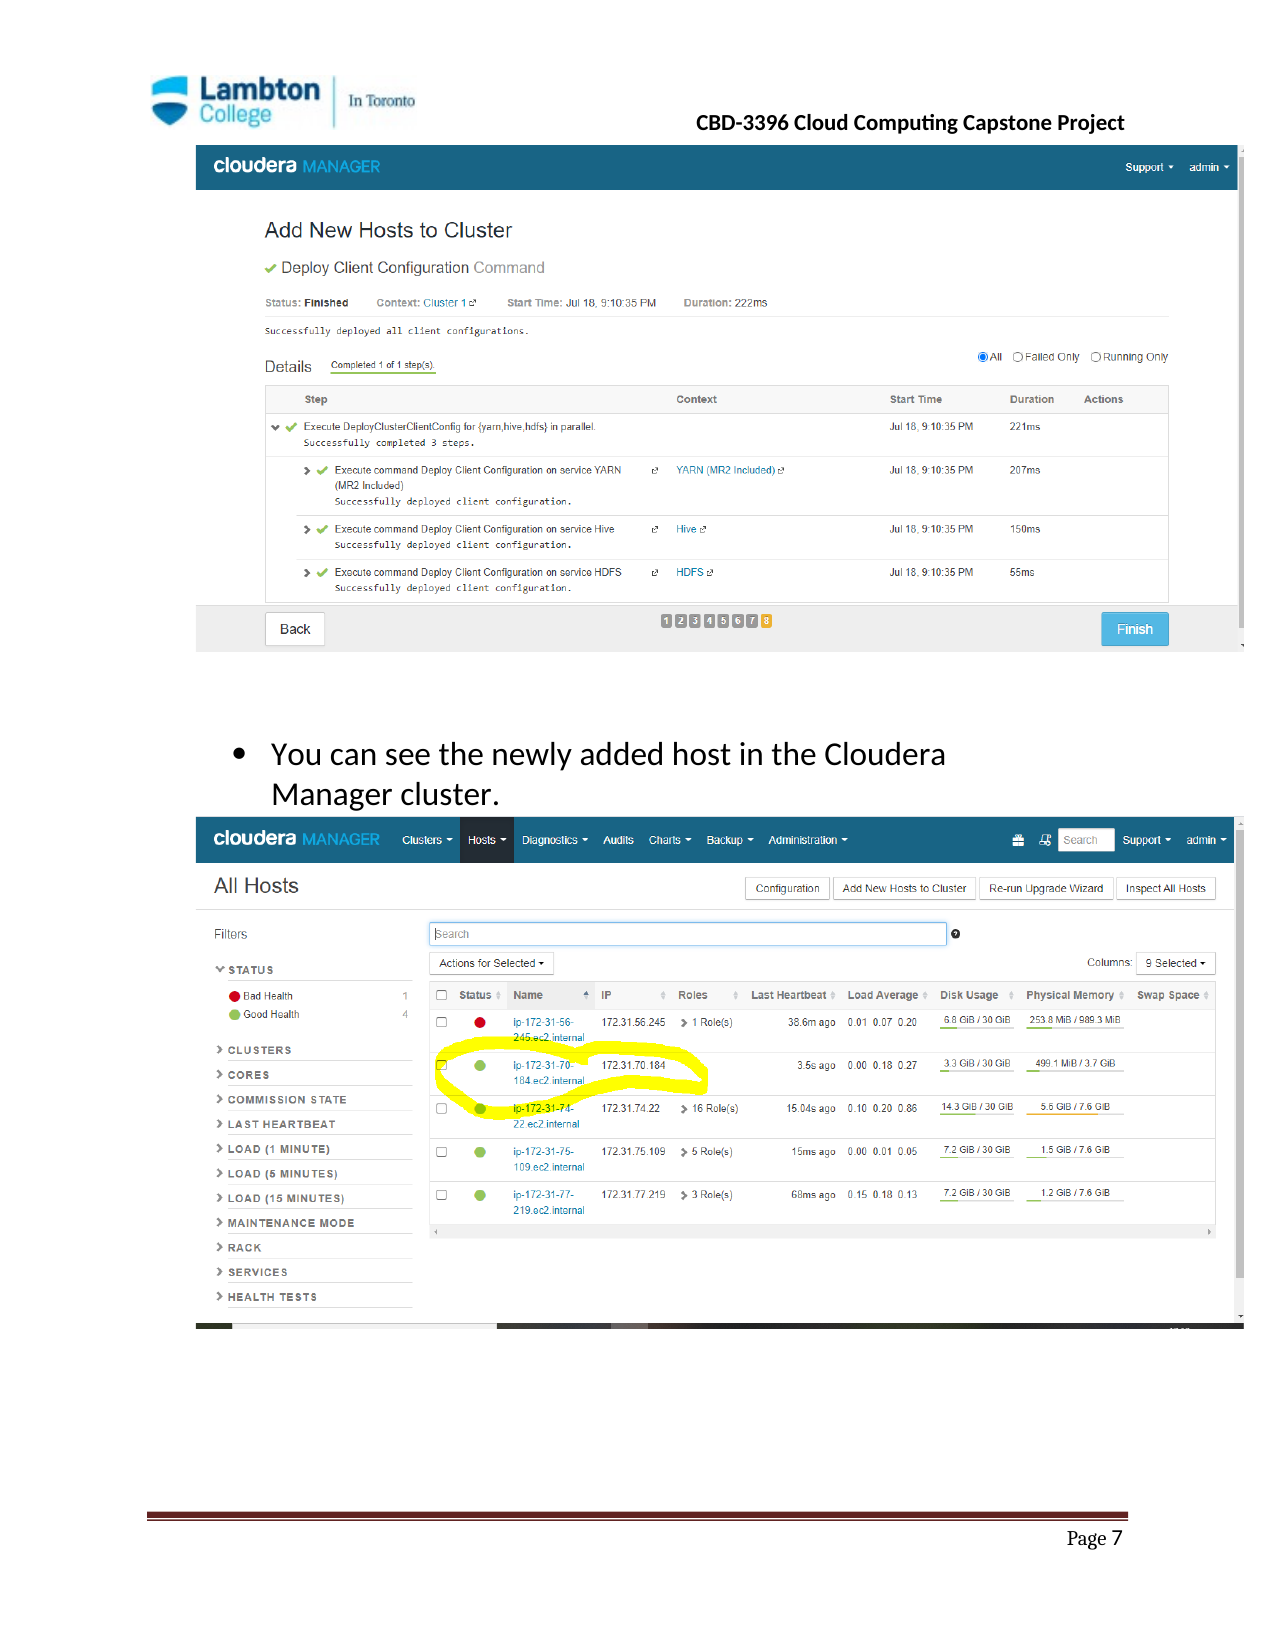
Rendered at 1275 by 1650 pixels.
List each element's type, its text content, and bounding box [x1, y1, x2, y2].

picture [195, 814, 1244, 1329]
picture [195, 145, 1244, 652]
list You can see the newly added host in the Cloudera Manager cluster. [233, 733, 1021, 814]
picture [150, 75, 418, 130]
